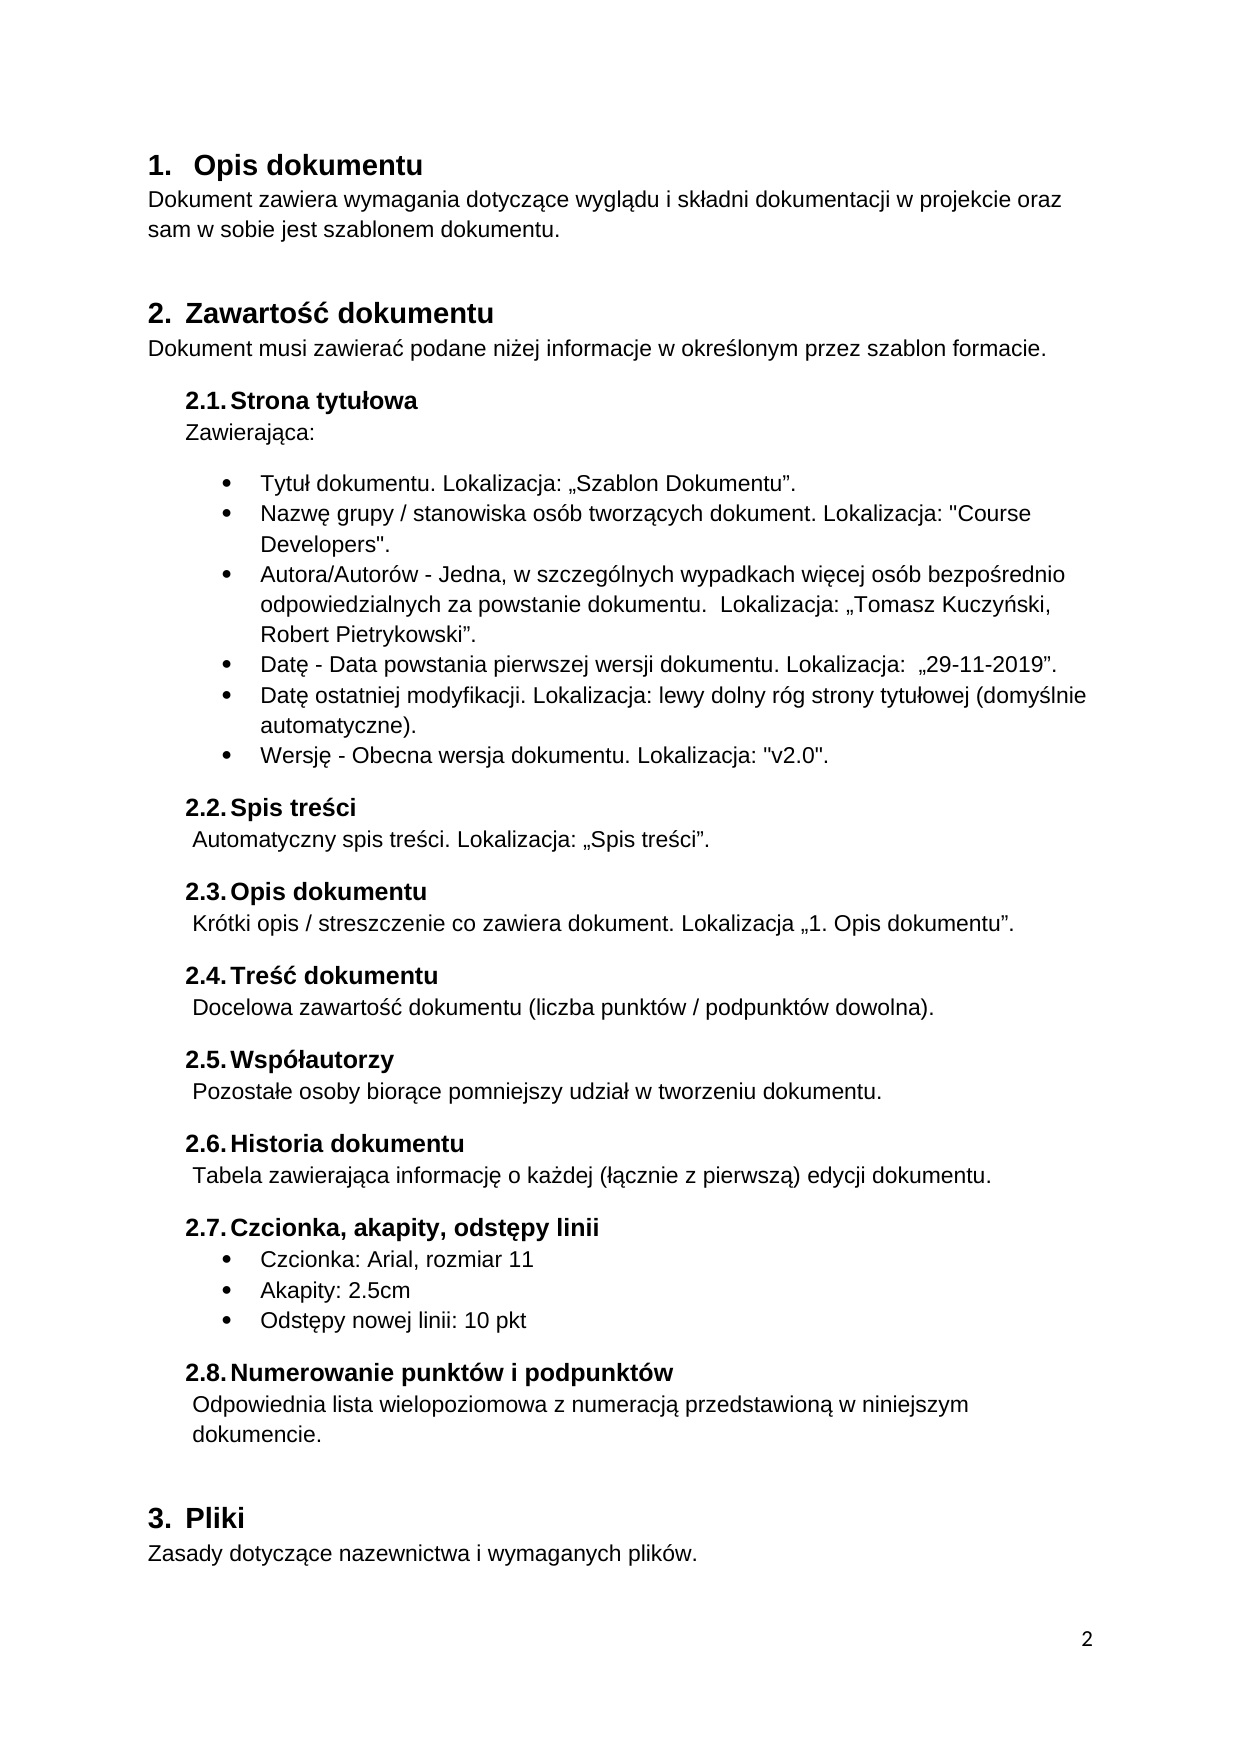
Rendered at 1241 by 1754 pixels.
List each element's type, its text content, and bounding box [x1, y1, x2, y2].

text Odpowiednia lista wielopoziomowa z numeracją przedstawioną w niniejszym dokumencie. [192, 1391, 1093, 1447]
text Automatyczny spis treści. Lokalizacja: „Spis treści”. [192, 826, 1093, 852]
list Tytuł dokumentu. Lokalizacja: „Szablon Dokumentu”. [223, 470, 1093, 497]
subtitle Czcionka, akapity, odstępy linii [185, 1213, 1093, 1242]
subtitle Historia dokumentu [185, 1129, 1093, 1158]
list Wersję - Obecna wersja dokumentu. Lokalizacja: "v2.0". [223, 742, 1093, 768]
text Krótki opis / streszczenie co zawiera dokument. Lokalizacja „1. Opis dokumentu”. [192, 910, 1093, 937]
subtitle Zawartość dokumentu [148, 297, 1093, 330]
text Dokument zawiera wymagania dotyczące wyglądu i składni dokumentacji w projekcie oraz sam w sobie jest szablonem dokumentu. [148, 186, 1093, 243]
text Dokument musi zawierać podane niżej informacje w określonym przez szablon formacie. [148, 335, 1093, 361]
list Odstępy nowej linii: 10 pkt [223, 1307, 1093, 1333]
subtitle Opis dokumentu [148, 148, 1093, 181]
subtitle Współautorzy [185, 1045, 1093, 1074]
text Zawierająca: [185, 419, 1093, 446]
list Czcionka: Arial, rozmiar 11 [223, 1246, 1093, 1273]
list Autora/Autorów - Jedna, w szczególnych wypadkach więcej osób bezpośrednio odpowiedzialnych za powstanie dokumentu. Lokalizacja: „Tomasz Kuczyński, Robert Pietrykowski”. [223, 561, 1093, 648]
subtitle Numerowanie punktów i podpunktów [185, 1358, 1093, 1387]
text Pozostałe osoby biorące pomniejszy udział w tworzeniu dokumentu. [192, 1078, 1093, 1105]
subtitle Strona tytułowa [185, 386, 1093, 415]
text Tabela zawierająca informację o każdej (łącznie z pierwszą) edycji dokumentu. [192, 1162, 1093, 1189]
text Zasady dotyczące nazewnictwa i wymaganych plików. [148, 1540, 1093, 1566]
text Docelowa zawartość dokumentu (liczba punktów / podpunktów dowolna). [192, 994, 1093, 1021]
list Nazwę grupy / stanowiska osób tworzących dokument. Lokalizacja: "Course Developers". [223, 500, 1093, 557]
subtitle Treść dokumentu [185, 961, 1093, 990]
list Datę - Data powstania pierwszej wersji dokumentu. Lokalizacja: „29-11-2019”. [223, 651, 1093, 678]
list Akapity: 2.5cm [223, 1277, 1093, 1303]
list Datę ostatniej modyfikacji. Lokalizacja: lewy dolny róg strony tytułowej (domyślnie automatyczne). [223, 682, 1093, 738]
subtitle Spis treści [185, 793, 1093, 822]
subtitle Opis dokumentu [185, 877, 1093, 906]
subtitle Pliki [148, 1501, 1093, 1535]
